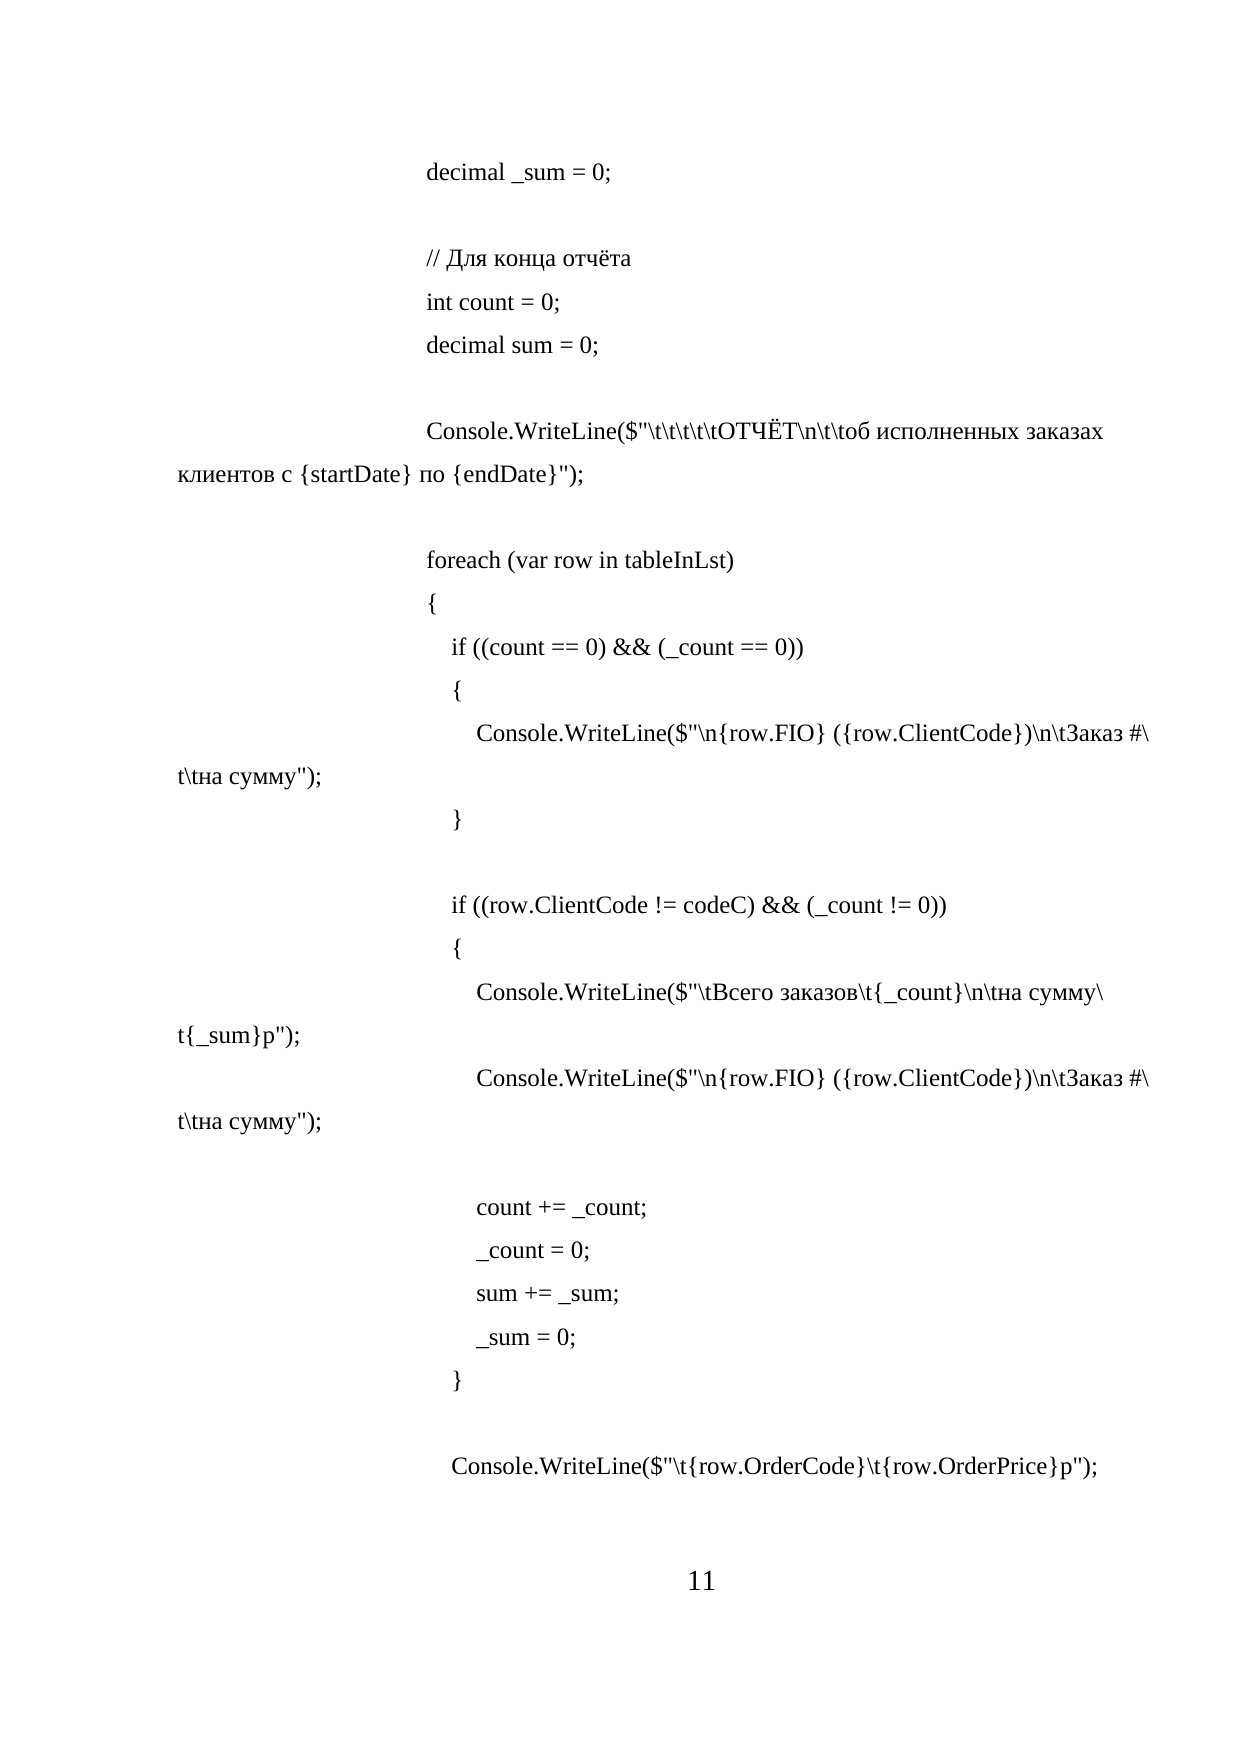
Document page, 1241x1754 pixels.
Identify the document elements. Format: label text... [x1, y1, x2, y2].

text int count = 0; [177, 287, 1152, 315]
text Console.WriteLine($"\tВсего заказов\t{_count}\n\tна сумму\t{_sum}р"); [177, 977, 1152, 1048]
text { [177, 675, 1152, 703]
text sum += _sum; [177, 1278, 1152, 1307]
text { [177, 933, 1152, 962]
text } [177, 1365, 1152, 1393]
text Console.WriteLine($"\t{row.OrderCode}\t{row.OrderPrice}р"); [177, 1451, 1152, 1480]
text decimal _sum = 0; [177, 157, 1152, 186]
text Console.WriteLine($"\n{row.FIO} ({row.ClientCode})\n\tЗаказ #\t\tна сумму"); [177, 718, 1152, 790]
text foreach (var row in tableInLst) [177, 545, 1152, 574]
text count += _count; [177, 1192, 1152, 1221]
text if ((count == 0) && (_count == 0)) [177, 632, 1152, 660]
text Console.WriteLine($"\t\t\t\t\tОТЧЁТ\n\t\tоб исполненных заказах клиентов с {startDate} по {endDate}"); [177, 416, 1152, 488]
text } [177, 804, 1152, 833]
text Console.WriteLine($"\n{row.FIO} ({row.ClientCode})\n\tЗаказ #\t\tна сумму"); [177, 1063, 1152, 1135]
text _count = 0; [177, 1235, 1152, 1264]
text decimal sum = 0; [177, 330, 1152, 358]
text { [177, 588, 1152, 617]
text // Для конца отчёта [177, 243, 1152, 272]
text if ((row.ClientCode != codeC) && (_count != 0)) [177, 890, 1152, 919]
text _sum = 0; [177, 1322, 1152, 1350]
